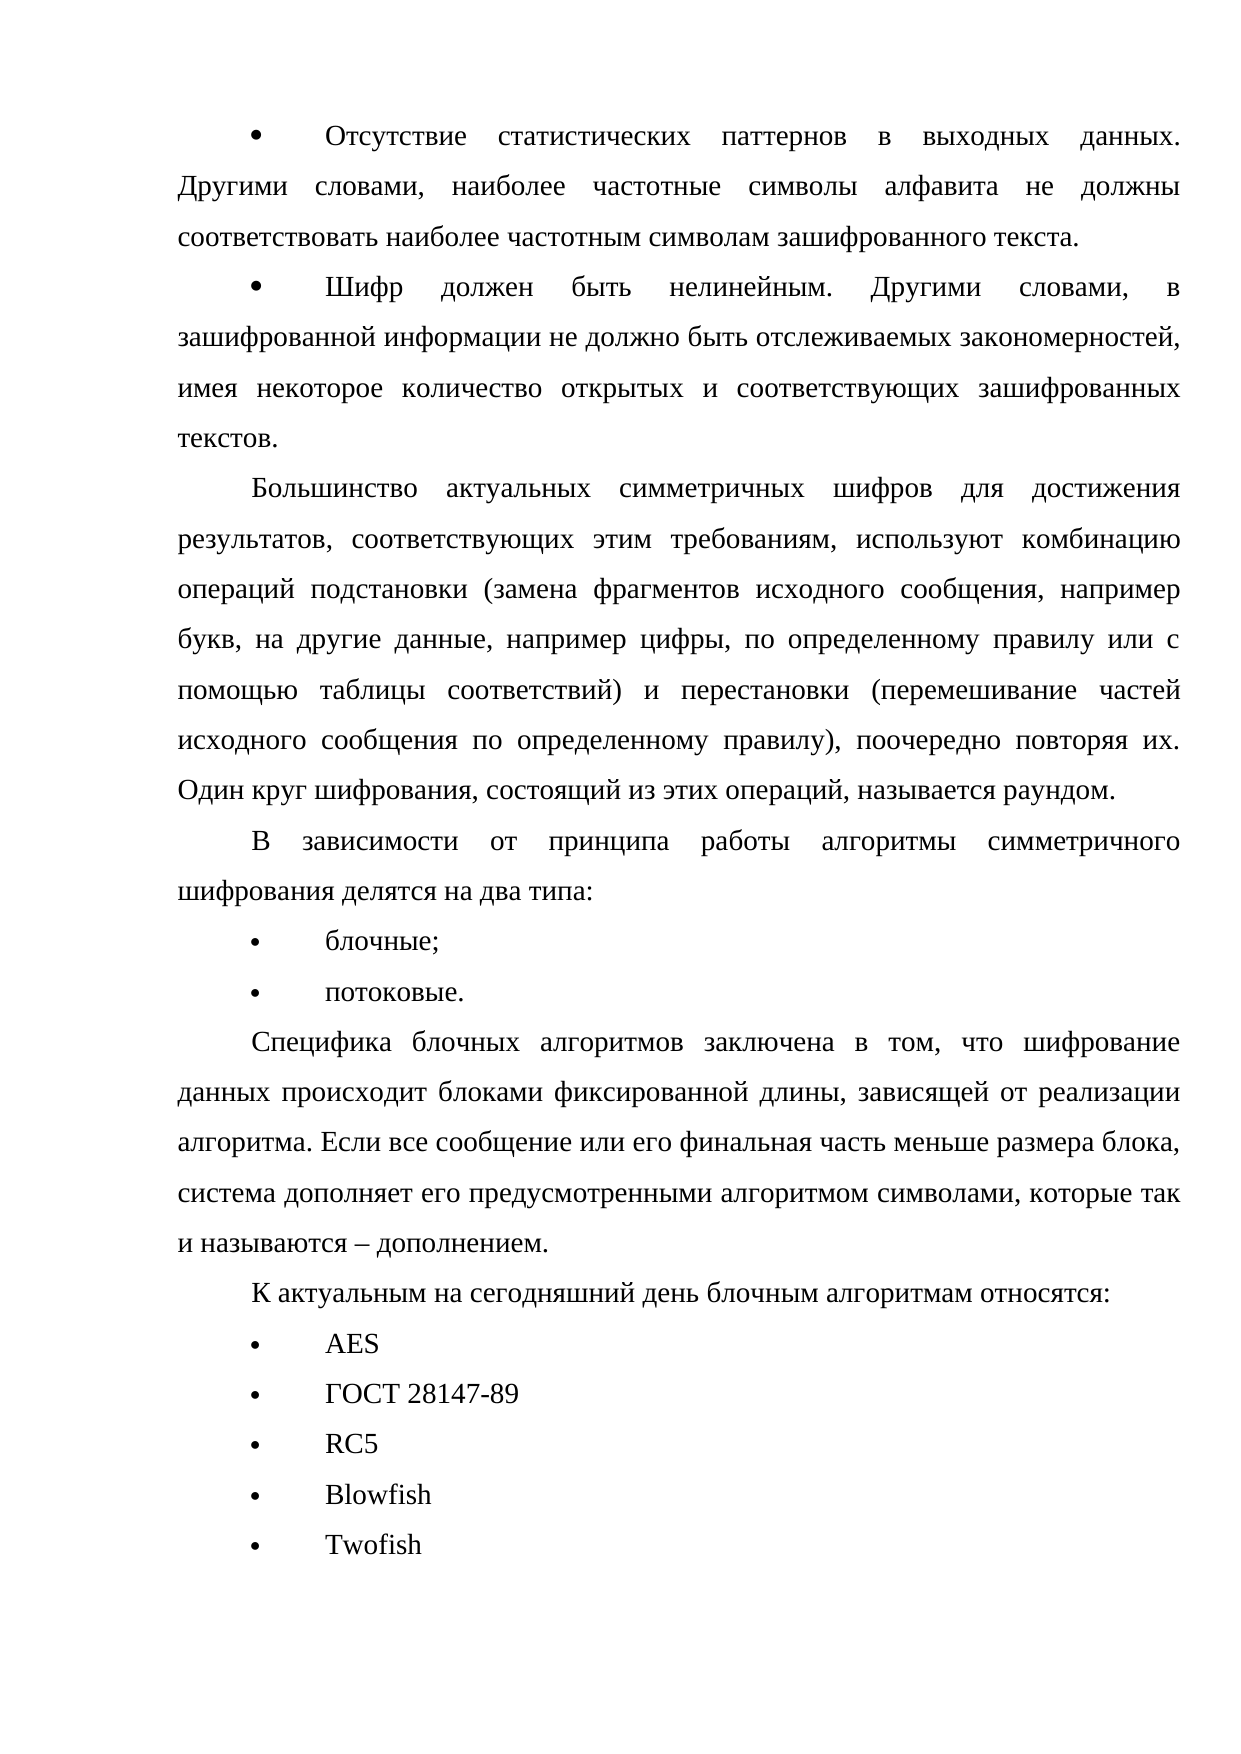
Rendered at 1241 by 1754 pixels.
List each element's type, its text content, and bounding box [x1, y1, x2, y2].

text К актуальным на сегодняшний день блочным алгоритмам относятся: [177, 1276, 1181, 1309]
list AES [177, 1326, 1181, 1359]
list потоковые. [177, 974, 1181, 1007]
list ГОСТ 28147-89 [177, 1376, 1181, 1410]
text В зависимости от принципа работы алгоритмы симметричного шифрования делятся на два типа: [177, 823, 1181, 907]
list Шифр должен быть нелинейным. Другими словами, в зашифрованной информации не должно быть отслеживаемых закономерностей, имея некоторое количество открытых и соответствующих зашифрованных текстов. [177, 269, 1181, 454]
list Отсутствие статистических паттернов в выходных данных. Другими словами, наиболее частотные символы алфавита не должны соответствовать наиболее частотным символам зашифрованного текста. [177, 118, 1181, 252]
list Blowfish [177, 1477, 1181, 1510]
list Большинство актуальных симметричных шифров для достижения результатов, соответствующих этим требованиям, используют комбинацию операций подстановки (замена фрагментов исходного сообщения, например букв, на другие данные, например цифры, по определенному правилу или с помощью таблицы соответствий) и перестановки (перемешивание частей исходного сообщения по определенному правилу), поочередно повторяя их. Один круг шифрования, состоящий из этих операций, называется раундом. [177, 471, 1181, 806]
text Специфика блочных алгоритмов заключена в том, что шифрование данных происходит блоками фиксированной длины, зависящей от реализации алгоритма. Если все сообщение или его финальная часть меньше размера блока, система дополняет его предусмотренными алгоритмом символами, которые так и называются – дополнением. [177, 1024, 1181, 1259]
list Twofish [177, 1527, 1181, 1561]
list блочные; [177, 923, 1181, 957]
list RC5 [177, 1426, 1181, 1460]
